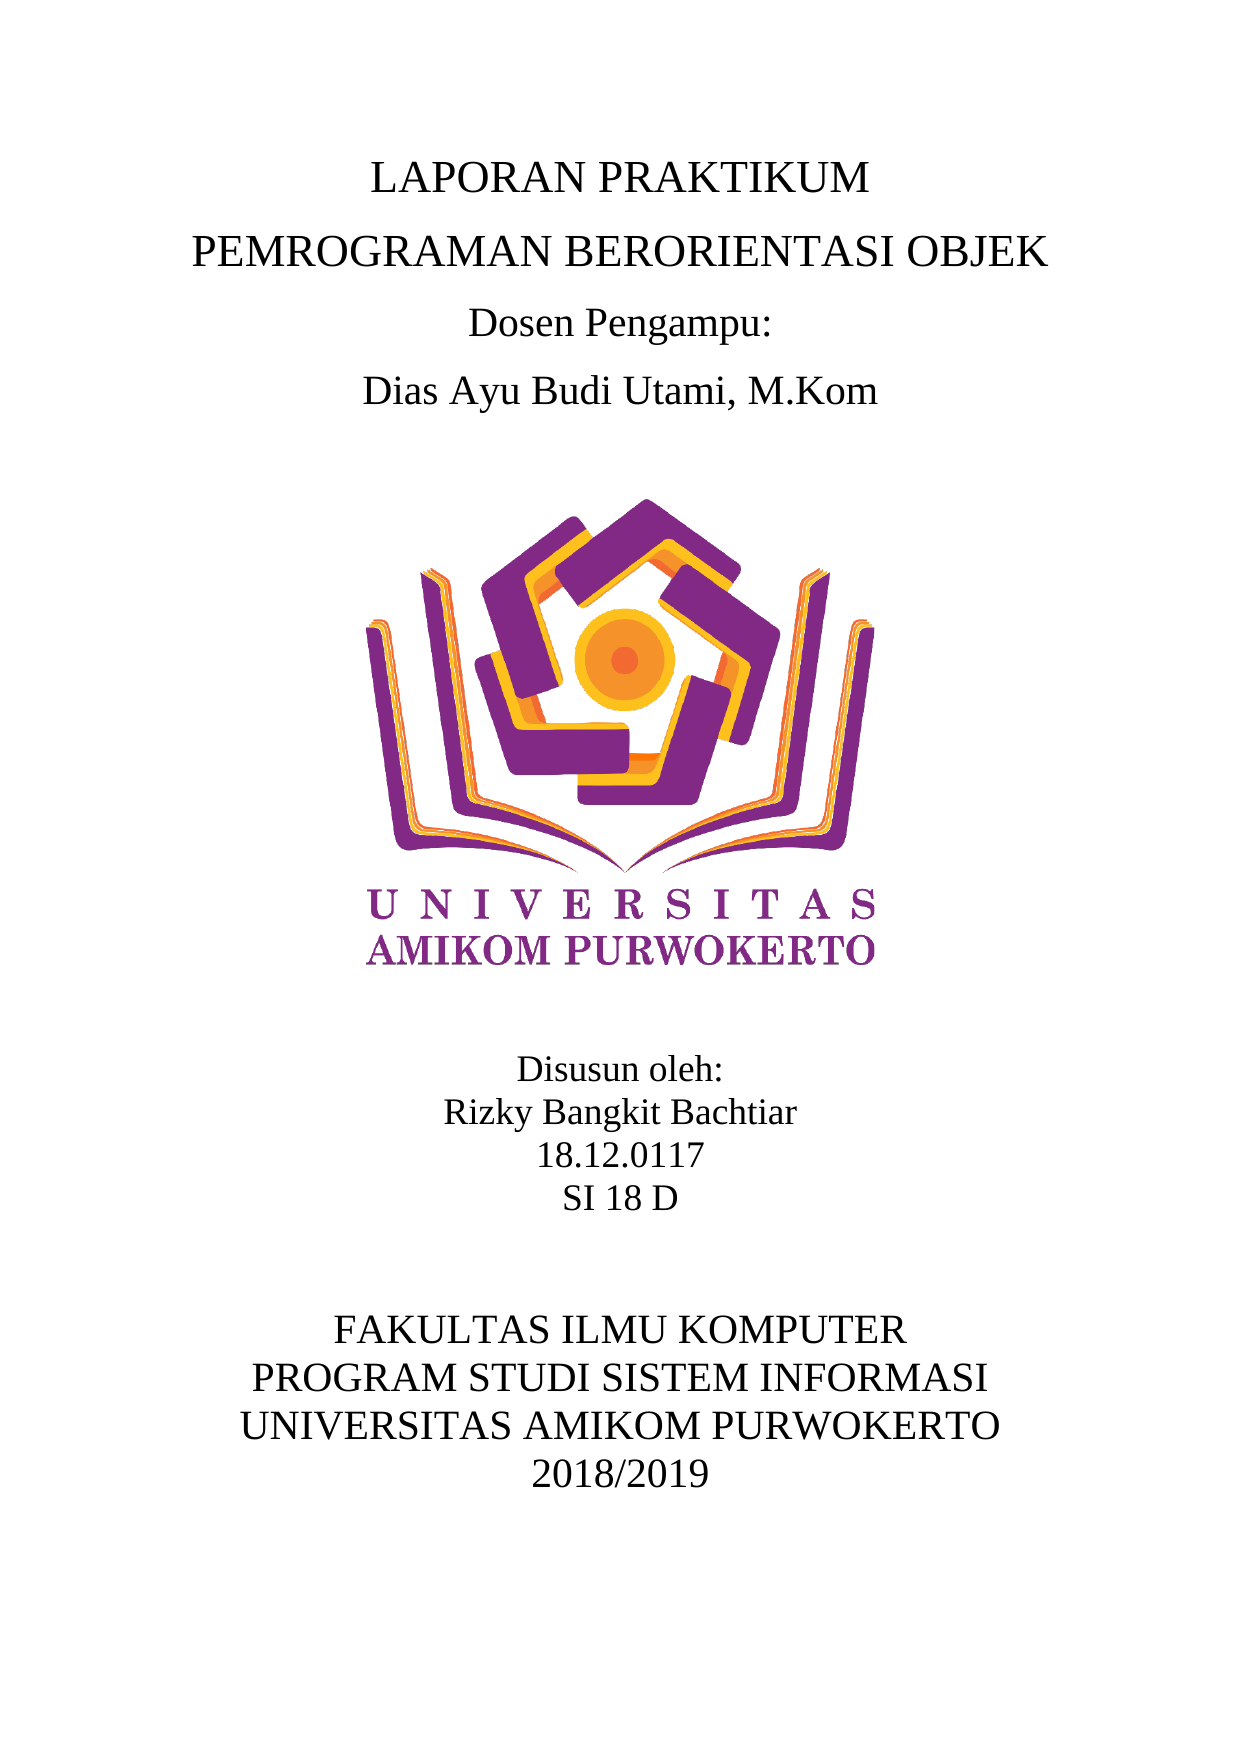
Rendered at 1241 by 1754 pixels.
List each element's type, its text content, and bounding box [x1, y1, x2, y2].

text Dosen Pengampu: [150, 297, 1090, 345]
text PEMROGRAMAN BERORIENTASI OBJEK [150, 223, 1090, 276]
text Dias Ayu Budi Utami, M.Kom [150, 365, 1090, 413]
text SI 18 D [150, 1175, 1090, 1218]
picture [366, 499, 875, 965]
text Disusun oleh: [150, 1046, 1090, 1089]
text 2018/2019 [150, 1448, 1090, 1496]
text Rizky Bangkit Bachtiar [150, 1089, 1090, 1132]
text 18.12.0117 [150, 1132, 1090, 1175]
text UNIVERSITAS AMIKOM PURWOKERTO [150, 1401, 1090, 1448]
text FAKULTAS ILMU KOMPUTER [150, 1305, 1090, 1353]
text PROGRAM STUDI SISTEM INFORMASI [150, 1353, 1090, 1401]
text LAPORAN PRAKTIKUM [150, 150, 1090, 203]
